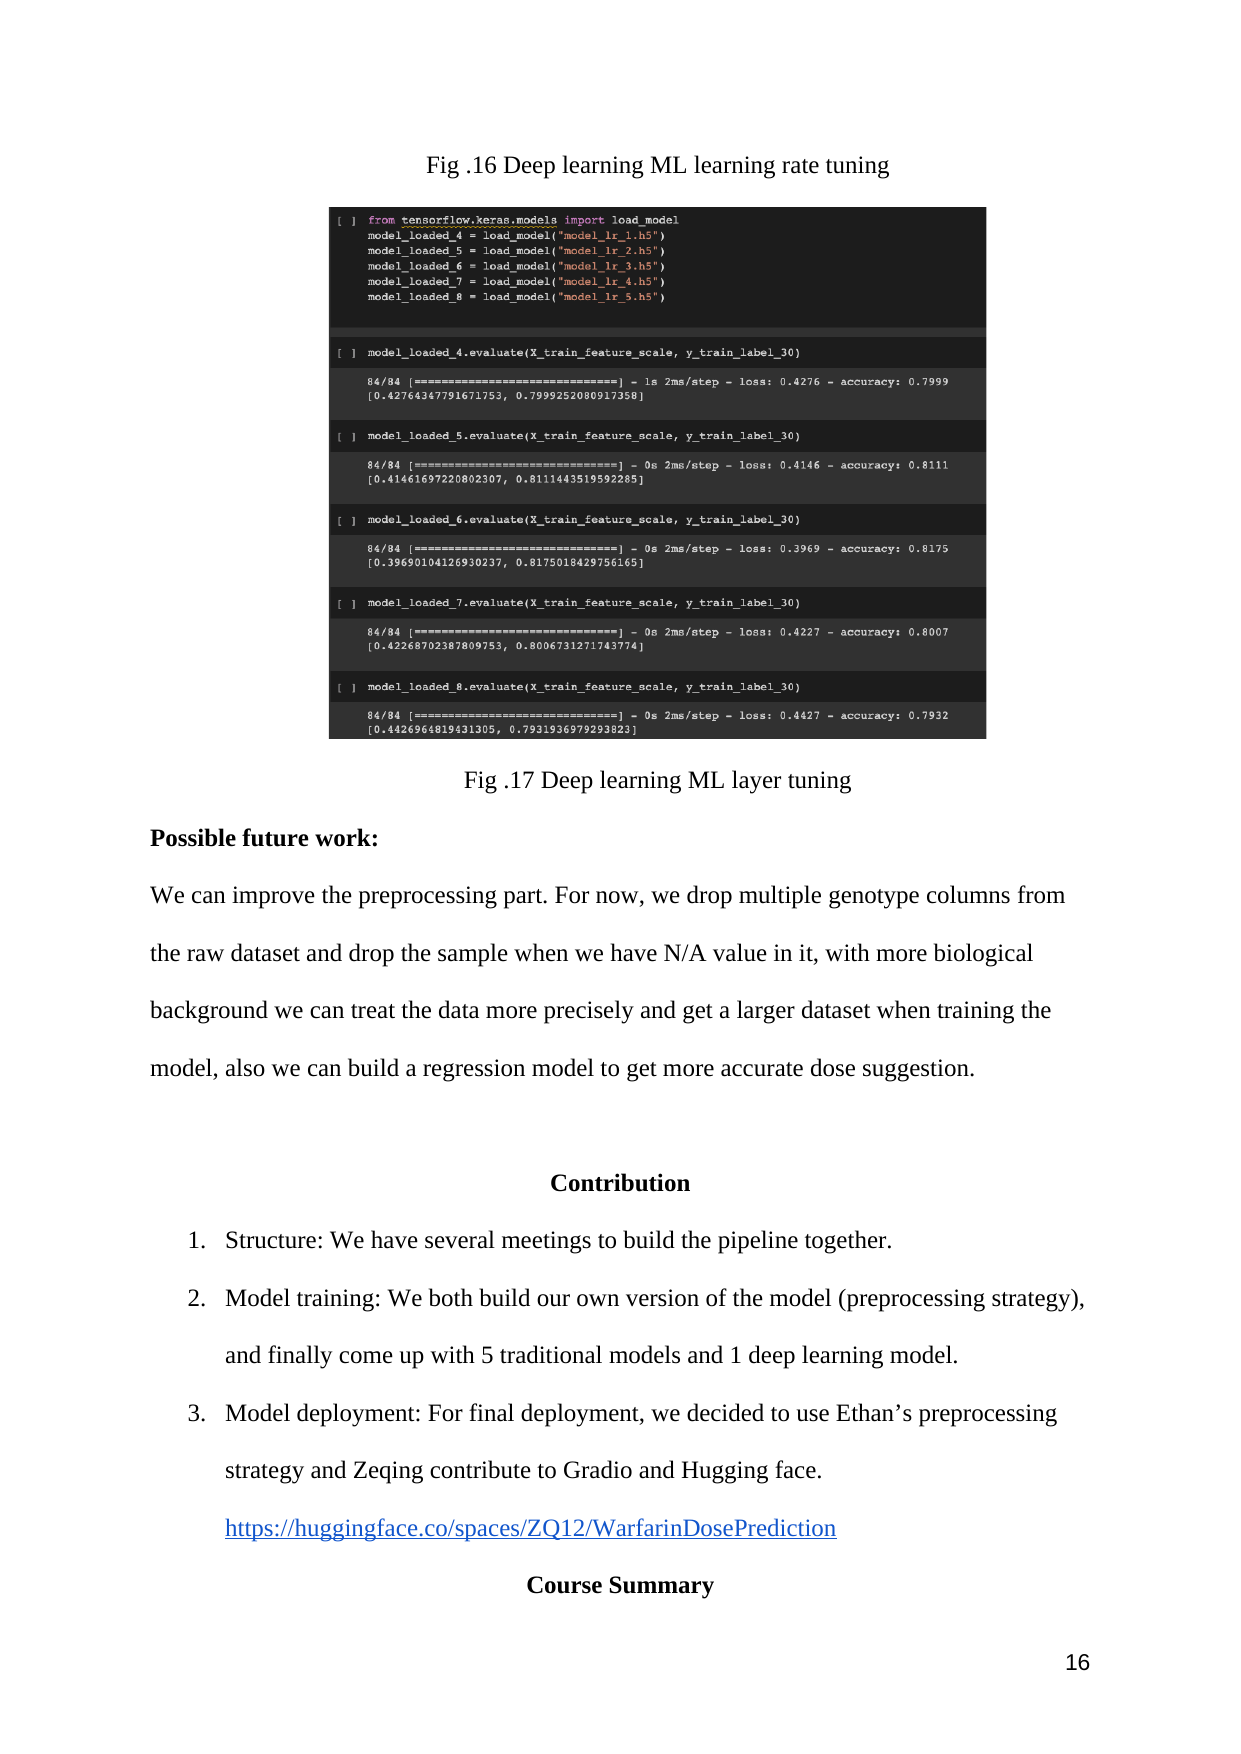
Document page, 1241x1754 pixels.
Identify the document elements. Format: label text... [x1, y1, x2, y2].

list Model training: We both build our own version of the model (preprocessing strategy), and finally come up with 5 traditional models and 1 deep learning model. [187, 1283, 1090, 1369]
text Contribution [150, 1168, 1090, 1196]
picture [328, 207, 987, 739]
text Possible future work: [150, 823, 1090, 851]
text We can improve the preprocessing part. For now, we drop multiple genotype columns from the raw dataset and drop the sample when we have N/A value in it, with more biological background we can treat the data more precisely and get a larger dataset when training the model, also we can build a regression model to get more accurate dose suggestion. [150, 880, 1090, 1081]
text Course Summary [150, 1570, 1090, 1599]
list Structure: We have several meetings to build the pipeline together. [187, 1225, 1090, 1254]
list Model deployment: For final deployment, we decided to use Ethan’s preprocessing strategy and Zeqing contribute to Gradio and Hugging face. [187, 1398, 1090, 1484]
text Fig .17 Deep learning ML layer tuning [225, 765, 1090, 794]
text https://huggingface.co/spaces/ZQ12/WarfarinDosePrediction [225, 1513, 1090, 1541]
text Fig .16 Deep learning ML learning rate tuning [225, 150, 1090, 179]
